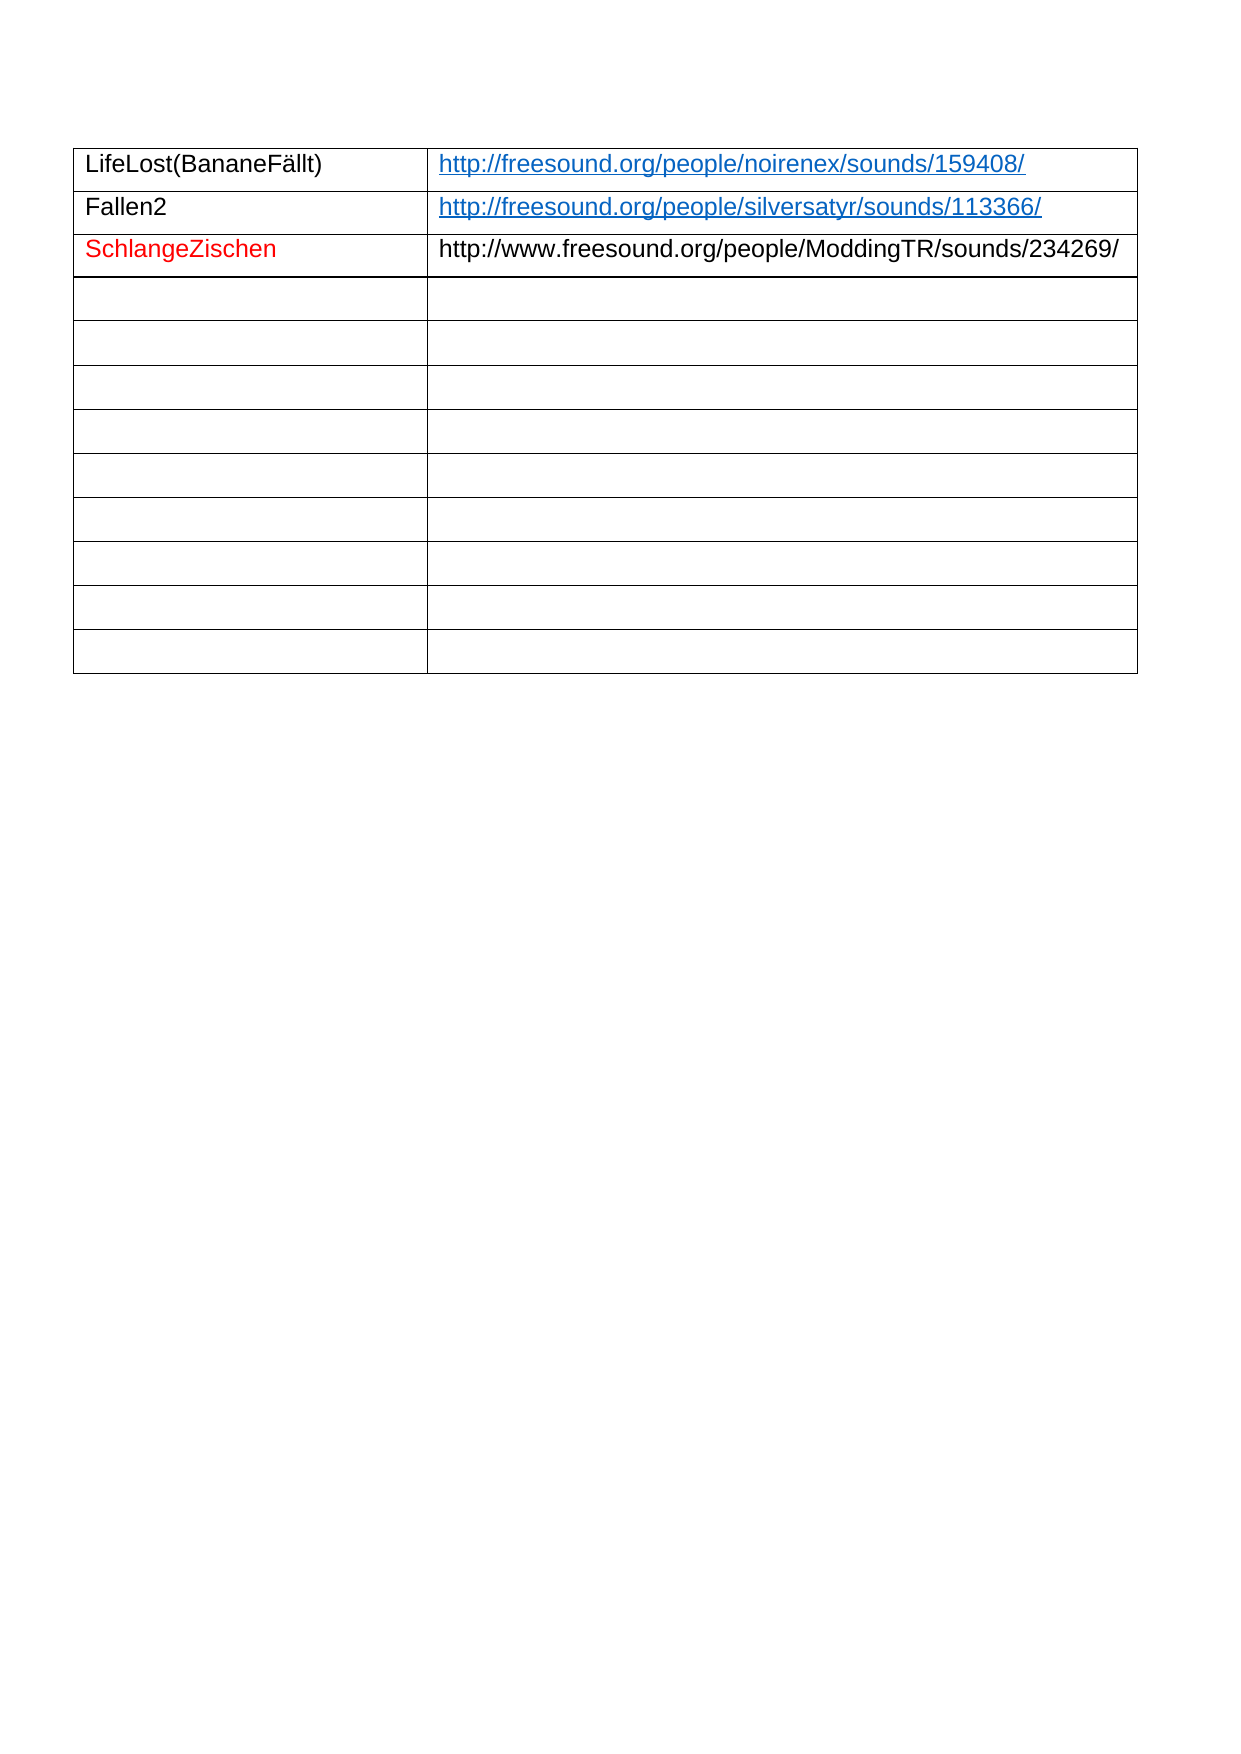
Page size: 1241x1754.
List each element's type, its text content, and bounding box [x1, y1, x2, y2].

table_cell http://www.freesound.org/people/ModdingTR/sounds/234269/ [428, 235, 1137, 276]
table_cell [428, 498, 1137, 541]
table_cell SchlangeZischen [74, 235, 427, 276]
table_cell [428, 630, 1137, 673]
table_cell http://freesound.org/people/noirenex/sounds/159408/ [428, 149, 1137, 191]
table_cell [74, 498, 427, 541]
table_cell [428, 366, 1137, 408]
table_cell [428, 321, 1137, 364]
table_cell [428, 586, 1137, 629]
table_cell [74, 366, 427, 408]
table_cell [74, 410, 427, 453]
table_cell [428, 278, 1137, 320]
table_cell http://freesound.org/people/silversatyr/sounds/113366/ [428, 192, 1137, 233]
table_cell [428, 454, 1137, 497]
table_cell Fallen2 [74, 192, 427, 233]
table_cell [74, 321, 427, 364]
table_cell [74, 586, 427, 629]
table_cell [74, 630, 427, 673]
table_cell [74, 454, 427, 497]
table_cell [74, 278, 427, 320]
table_cell [428, 410, 1137, 453]
table_cell LifeLost(BananeFällt) [74, 149, 427, 191]
table_cell [428, 542, 1137, 585]
table_cell [74, 542, 427, 585]
